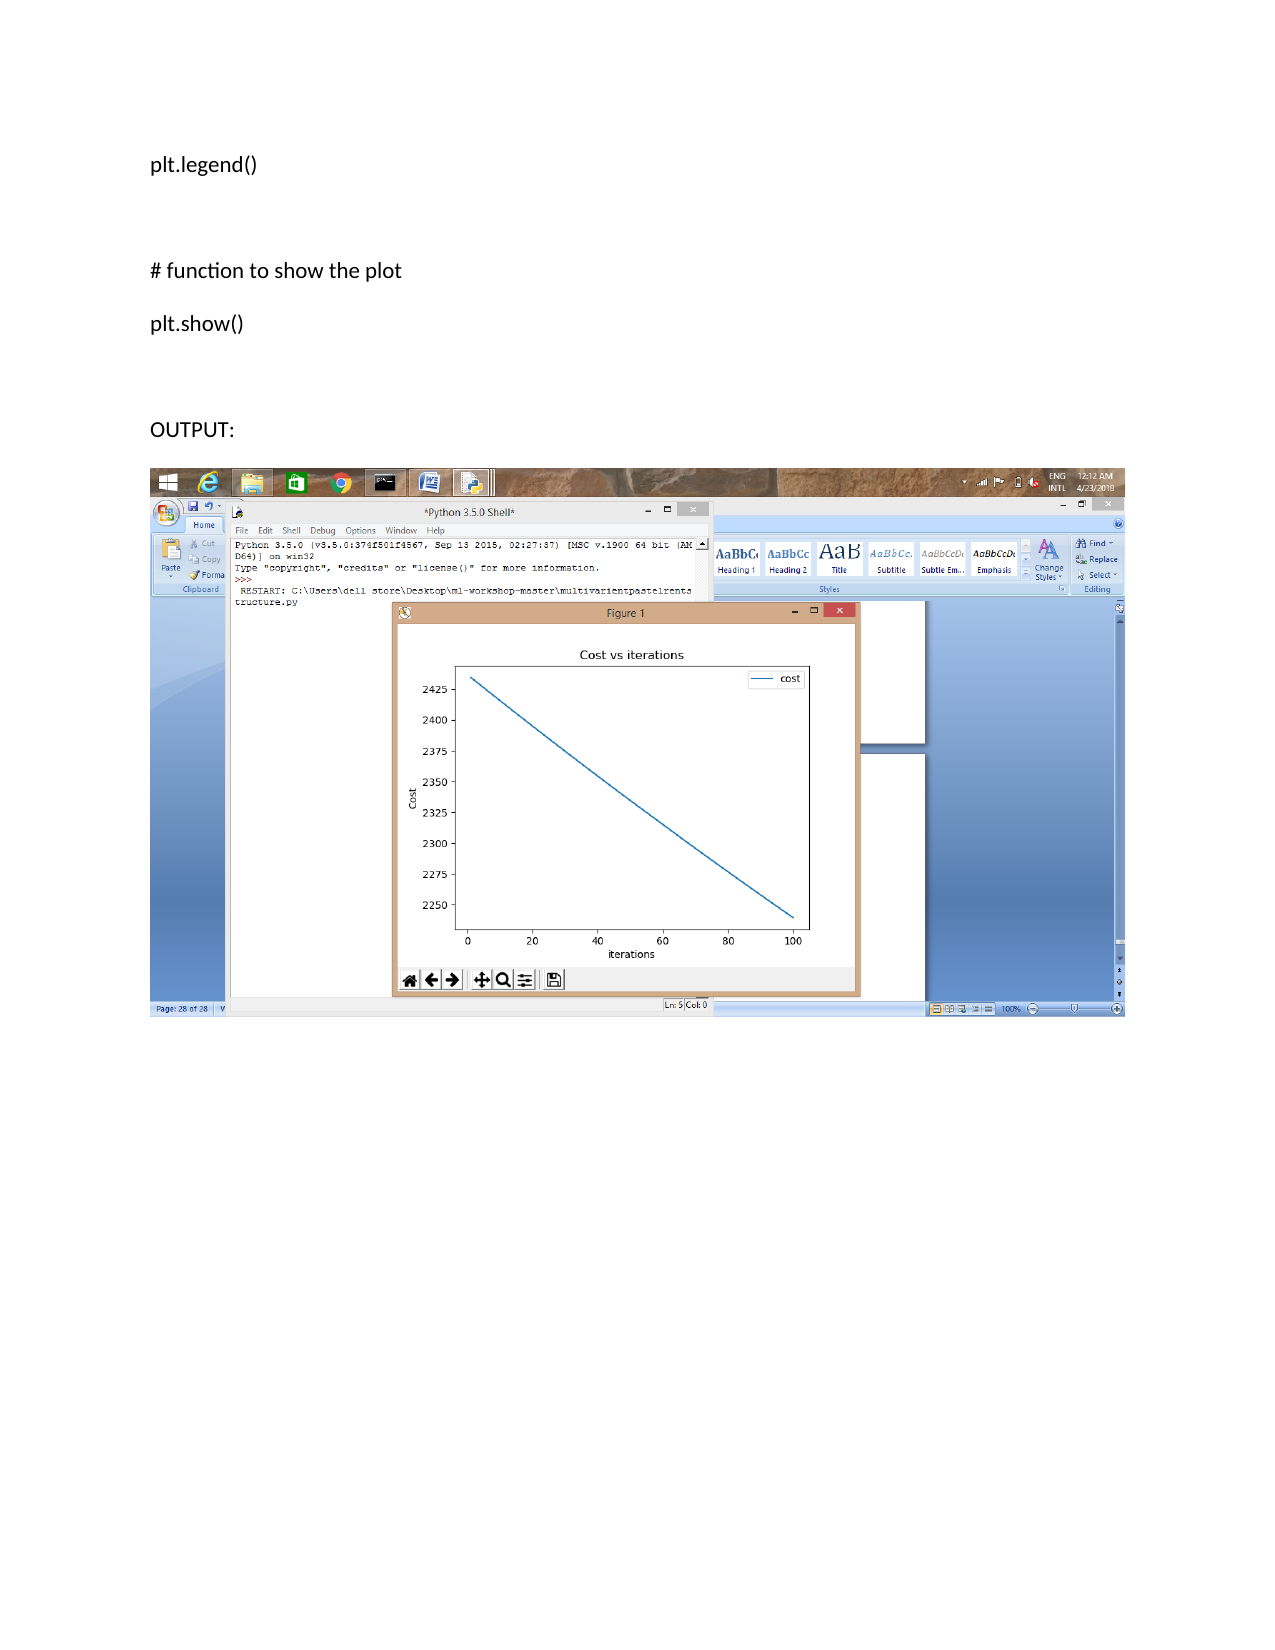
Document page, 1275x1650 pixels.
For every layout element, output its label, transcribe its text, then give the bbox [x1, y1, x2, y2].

text OUTPUT: [150, 415, 1125, 443]
text # function to show the plot [150, 256, 1125, 284]
picture [150, 468, 1125, 1017]
text plt.show() [150, 309, 1125, 337]
text plt.legend() [150, 150, 1125, 178]
